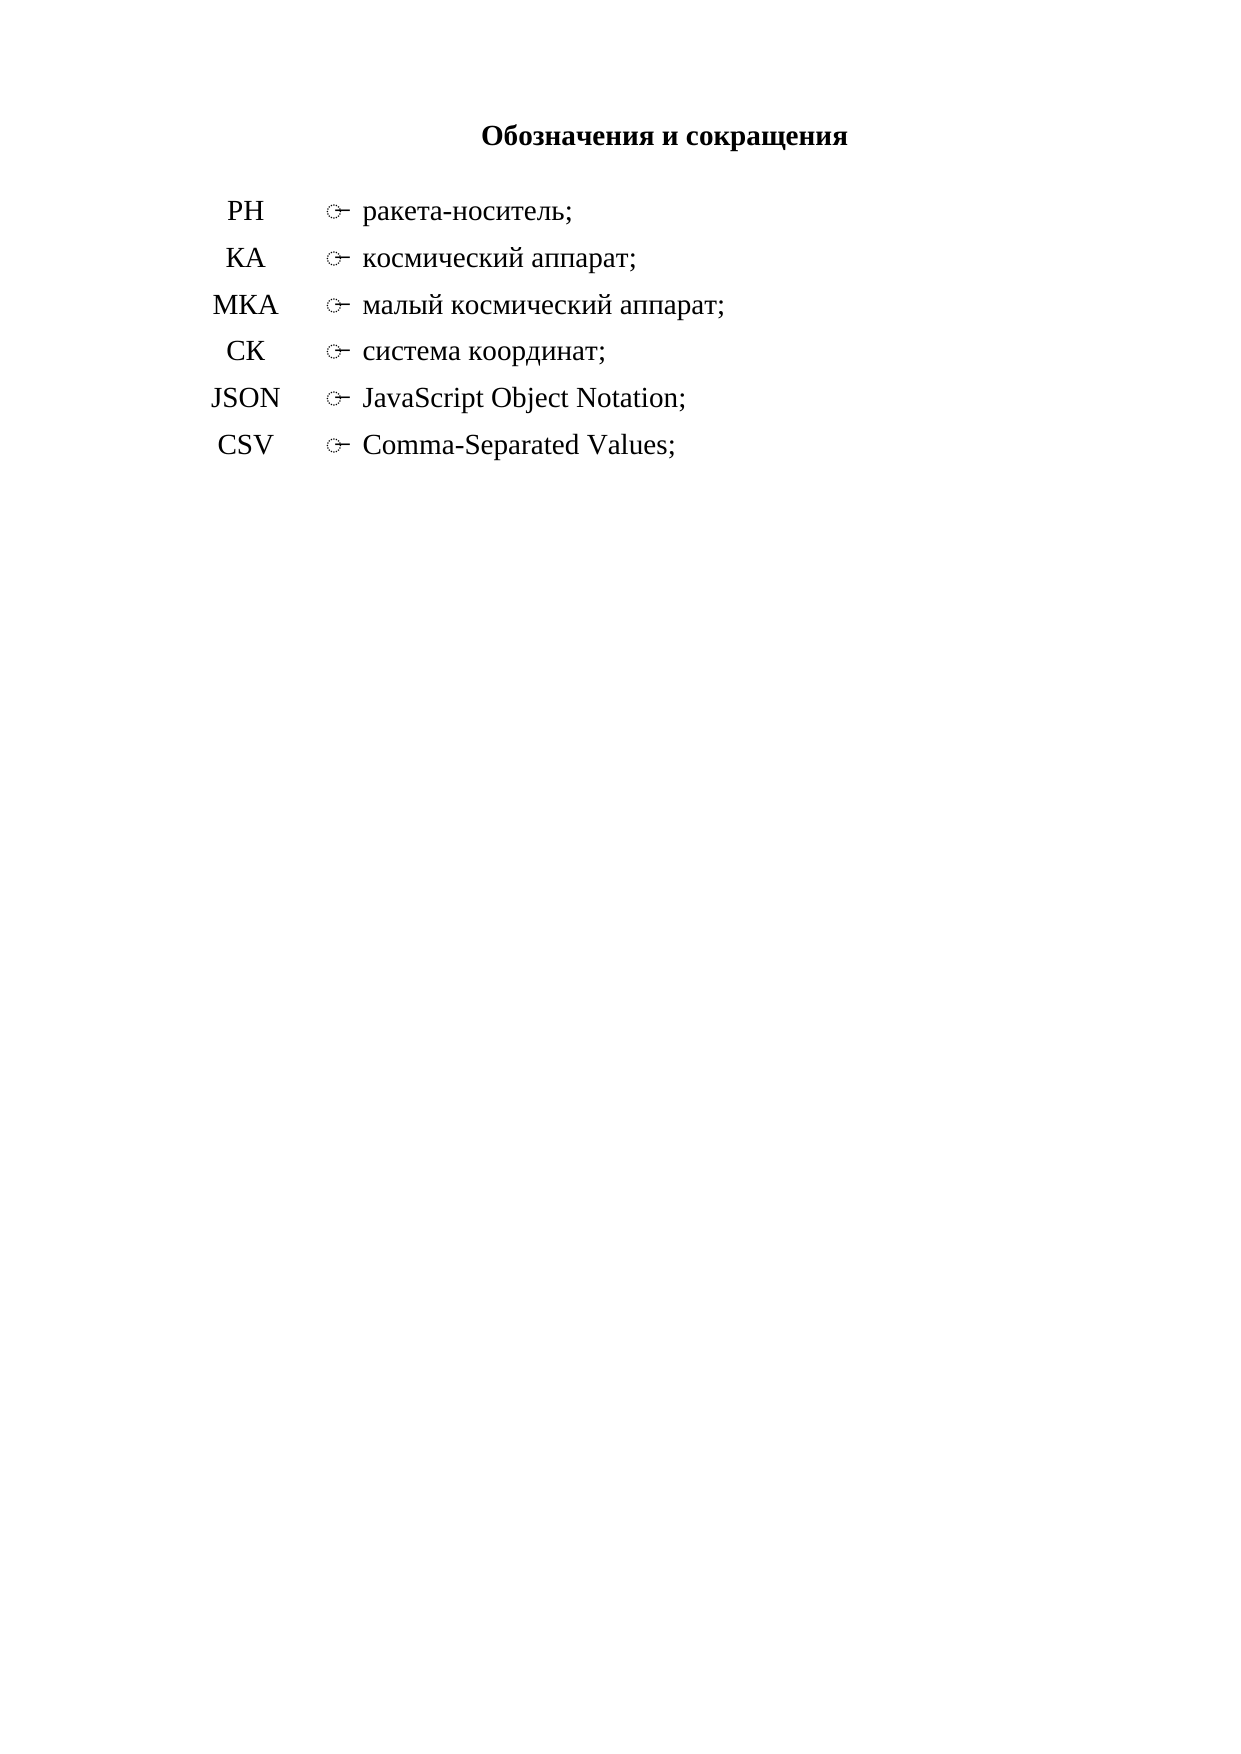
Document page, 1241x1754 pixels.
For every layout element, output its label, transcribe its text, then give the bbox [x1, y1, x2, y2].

table_cell космический аппарат; [351, 240, 1152, 287]
table_cell ̶ [314, 240, 351, 287]
table_cell ̶ [314, 380, 351, 427]
text Обозначения и сокращения [177, 118, 1152, 152]
table_cell ̶ [314, 287, 351, 333]
table_header РН [177, 194, 314, 240]
table_cell JavaScript Object Notation; [351, 380, 1152, 427]
table_cell система координат; [351, 334, 1152, 380]
table_header ̶ [314, 194, 351, 240]
table_cell КА [177, 240, 314, 287]
table_cell СК [177, 334, 314, 380]
table_cell ̶ [314, 427, 351, 473]
table_cell JSON [177, 380, 314, 427]
table_cell малый космический аппарат; [351, 287, 1152, 333]
table_cell CSV [177, 427, 314, 473]
table_header ракета-носитель; [351, 194, 1152, 240]
table_cell Comma-Separated Values; [351, 427, 1152, 473]
table_cell ̶ [314, 334, 351, 380]
table_cell МКА [177, 287, 314, 333]
